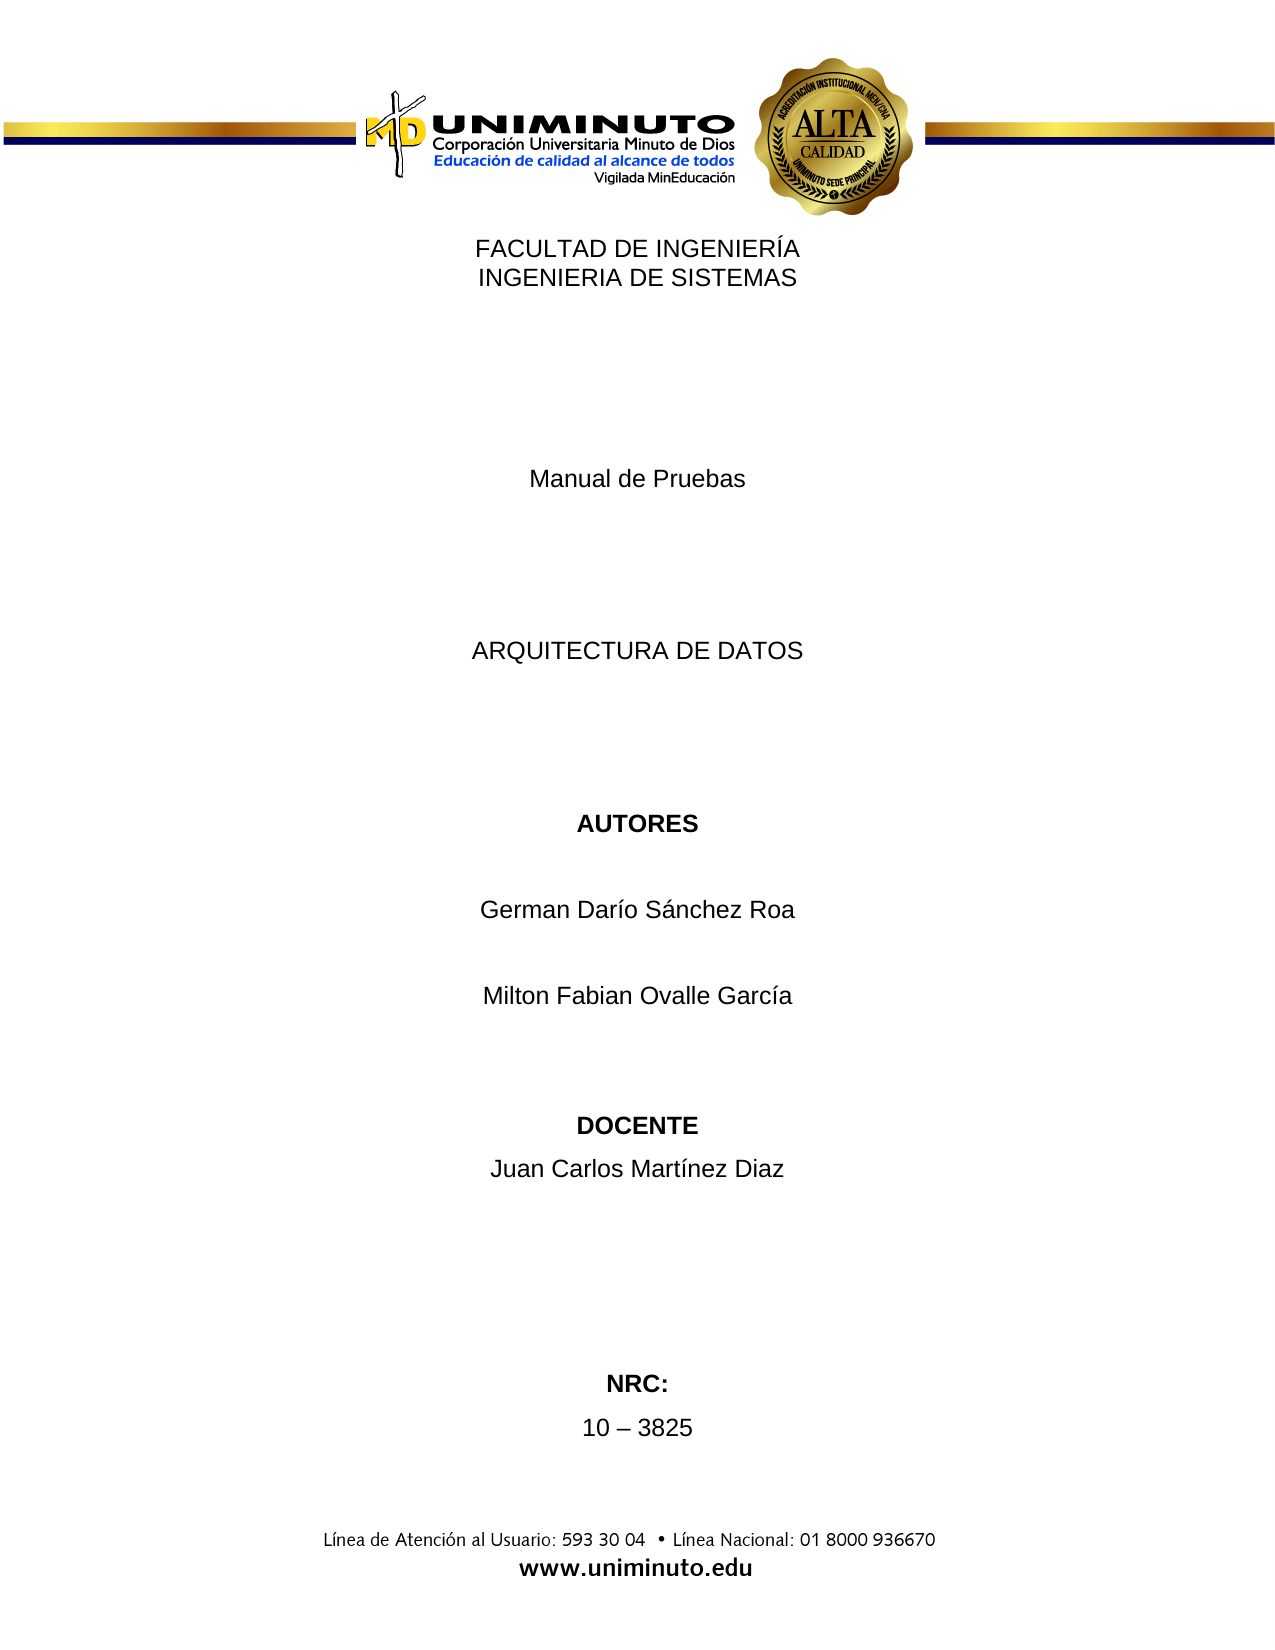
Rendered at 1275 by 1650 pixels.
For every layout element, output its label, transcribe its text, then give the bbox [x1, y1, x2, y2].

text AUTORES [177, 809, 1098, 838]
text German Darío Sánchez Roa [177, 895, 1098, 924]
text Manual de Pruebas [177, 464, 1098, 493]
text INGENIERIA DE SISTEMAS [177, 263, 1098, 291]
picture [3, 1, 1275, 1647]
text ARQUITECTURA DE DATOS [177, 636, 1098, 665]
text FACULTAD DE INGENIERÍA [177, 234, 1098, 263]
text Juan Carlos Martínez Diaz [177, 1154, 1098, 1183]
text NRC: [177, 1369, 1098, 1398]
text Milton Fabian Ovalle García [177, 981, 1098, 1010]
text 10 – 3825 [177, 1413, 1098, 1441]
text DOCENTE [177, 1111, 1098, 1139]
